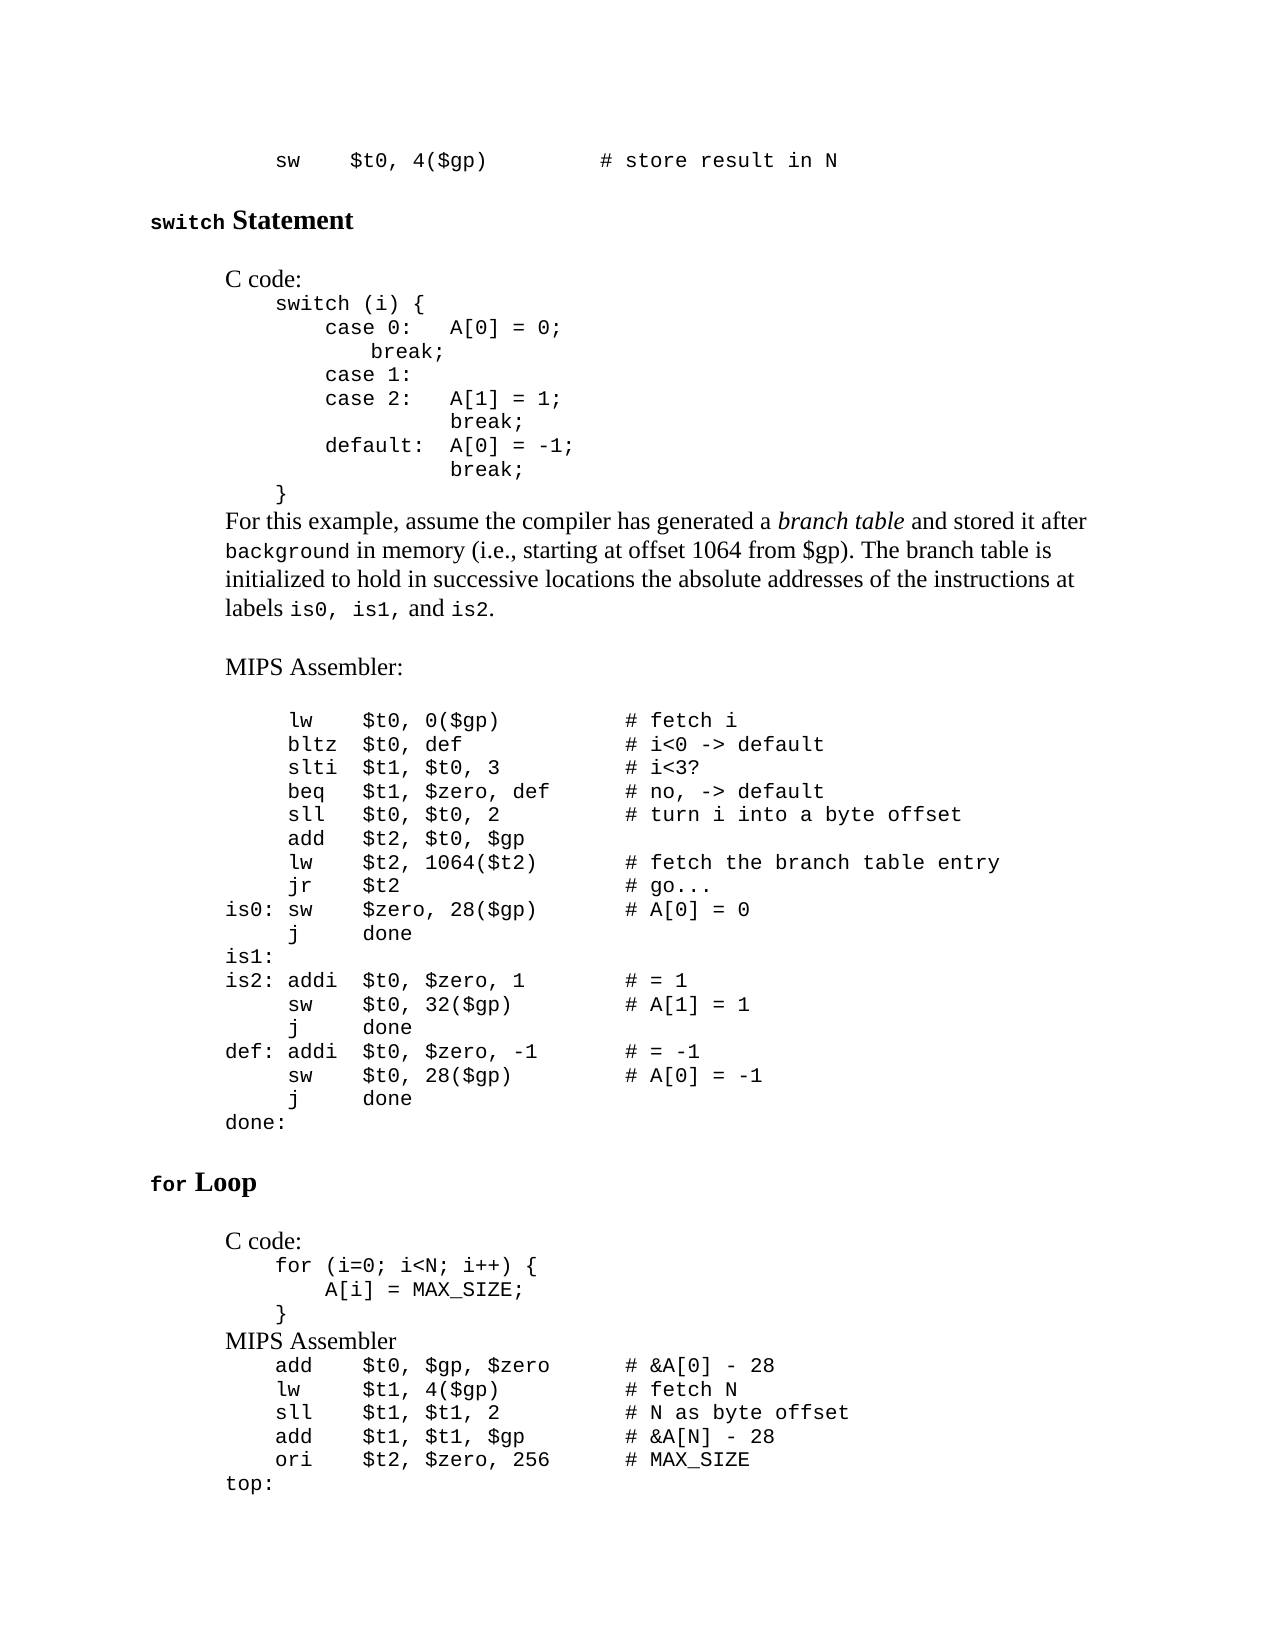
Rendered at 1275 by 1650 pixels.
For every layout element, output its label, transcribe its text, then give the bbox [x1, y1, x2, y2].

text j done [225, 1017, 1125, 1041]
text } [225, 1302, 1125, 1326]
text break; [225, 412, 1125, 435]
text for Loop [150, 1165, 1125, 1197]
text lw $t0, 0($gp) # fetch i [225, 710, 1125, 733]
text } [225, 482, 1125, 506]
text case 2: A[1] = 1; [225, 388, 1125, 412]
text lw $t1, 4($gp) # fetch N [225, 1378, 1125, 1402]
text MIPS Assembler [225, 1326, 1125, 1355]
text is2: addi $t0, $zero, 1 # = 1 [225, 970, 1125, 994]
text switch (i) { [225, 293, 1125, 317]
text is0: sw $zero, 28($gp) # A[0] = 0 [225, 899, 1125, 923]
text ori $t2, $zero, 256 # MAX_SIZE [225, 1449, 1125, 1473]
text slti $t1, $t0, 3 # i<3? [225, 757, 1125, 781]
text C code: [225, 264, 1125, 293]
text switch Statement [150, 203, 1125, 235]
text beq $t1, $zero, def # no, -> default [225, 781, 1125, 804]
text break; [225, 341, 1125, 364]
text default: A[0] = -1; [225, 435, 1125, 459]
text is1: [225, 946, 1125, 970]
text sll $t0, $t0, 2 # turn i into a byte offset [225, 804, 1125, 828]
text for (i=0; i<N; i++) { [225, 1255, 1125, 1279]
text lw $t2, 1064($t2) # fetch the branch table entry [225, 852, 1125, 875]
text bltz $t0, def # i<0 -> default [225, 733, 1125, 757]
text case 1: [225, 364, 1125, 388]
text sll $t1, $t1, 2 # N as byte offset [225, 1402, 1125, 1426]
text MIPS Assembler: [225, 652, 1125, 681]
text j done [225, 1088, 1125, 1112]
text sw $t0, 32($gp) # A[1] = 1 [225, 994, 1125, 1017]
text j done [225, 923, 1125, 946]
text top: [225, 1473, 1125, 1497]
text jr $t2 # go... [225, 875, 1125, 899]
text add $t0, $gp, $zero # &A[0] - 28 [225, 1355, 1125, 1378]
text C code: [225, 1226, 1125, 1255]
text sw $t0, 28($gp) # A[0] = -1 [225, 1064, 1125, 1088]
text For this example, assume the compiler has generated a branch table and stored it after background in memory (i.e., starting at offset 1064 from $gp). The branch table is initialized to hold in successive locations the absolute addresses of the instructions at labels is0, is1, and is2. [225, 506, 1125, 623]
text add $t2, $t0, $gp [225, 828, 1125, 852]
text add $t1, $t1, $gp # &A[N] - 28 [225, 1426, 1125, 1449]
text def: addi $t0, $zero, -1 # = -1 [225, 1041, 1125, 1064]
text break; [225, 459, 1125, 482]
text A[i] = MAX_SIZE; [225, 1279, 1125, 1302]
text sw $t0, 4($gp) # store result in N [225, 150, 1125, 174]
text done: [225, 1112, 1125, 1136]
text case 0: A[0] = 0; [225, 317, 1125, 341]
